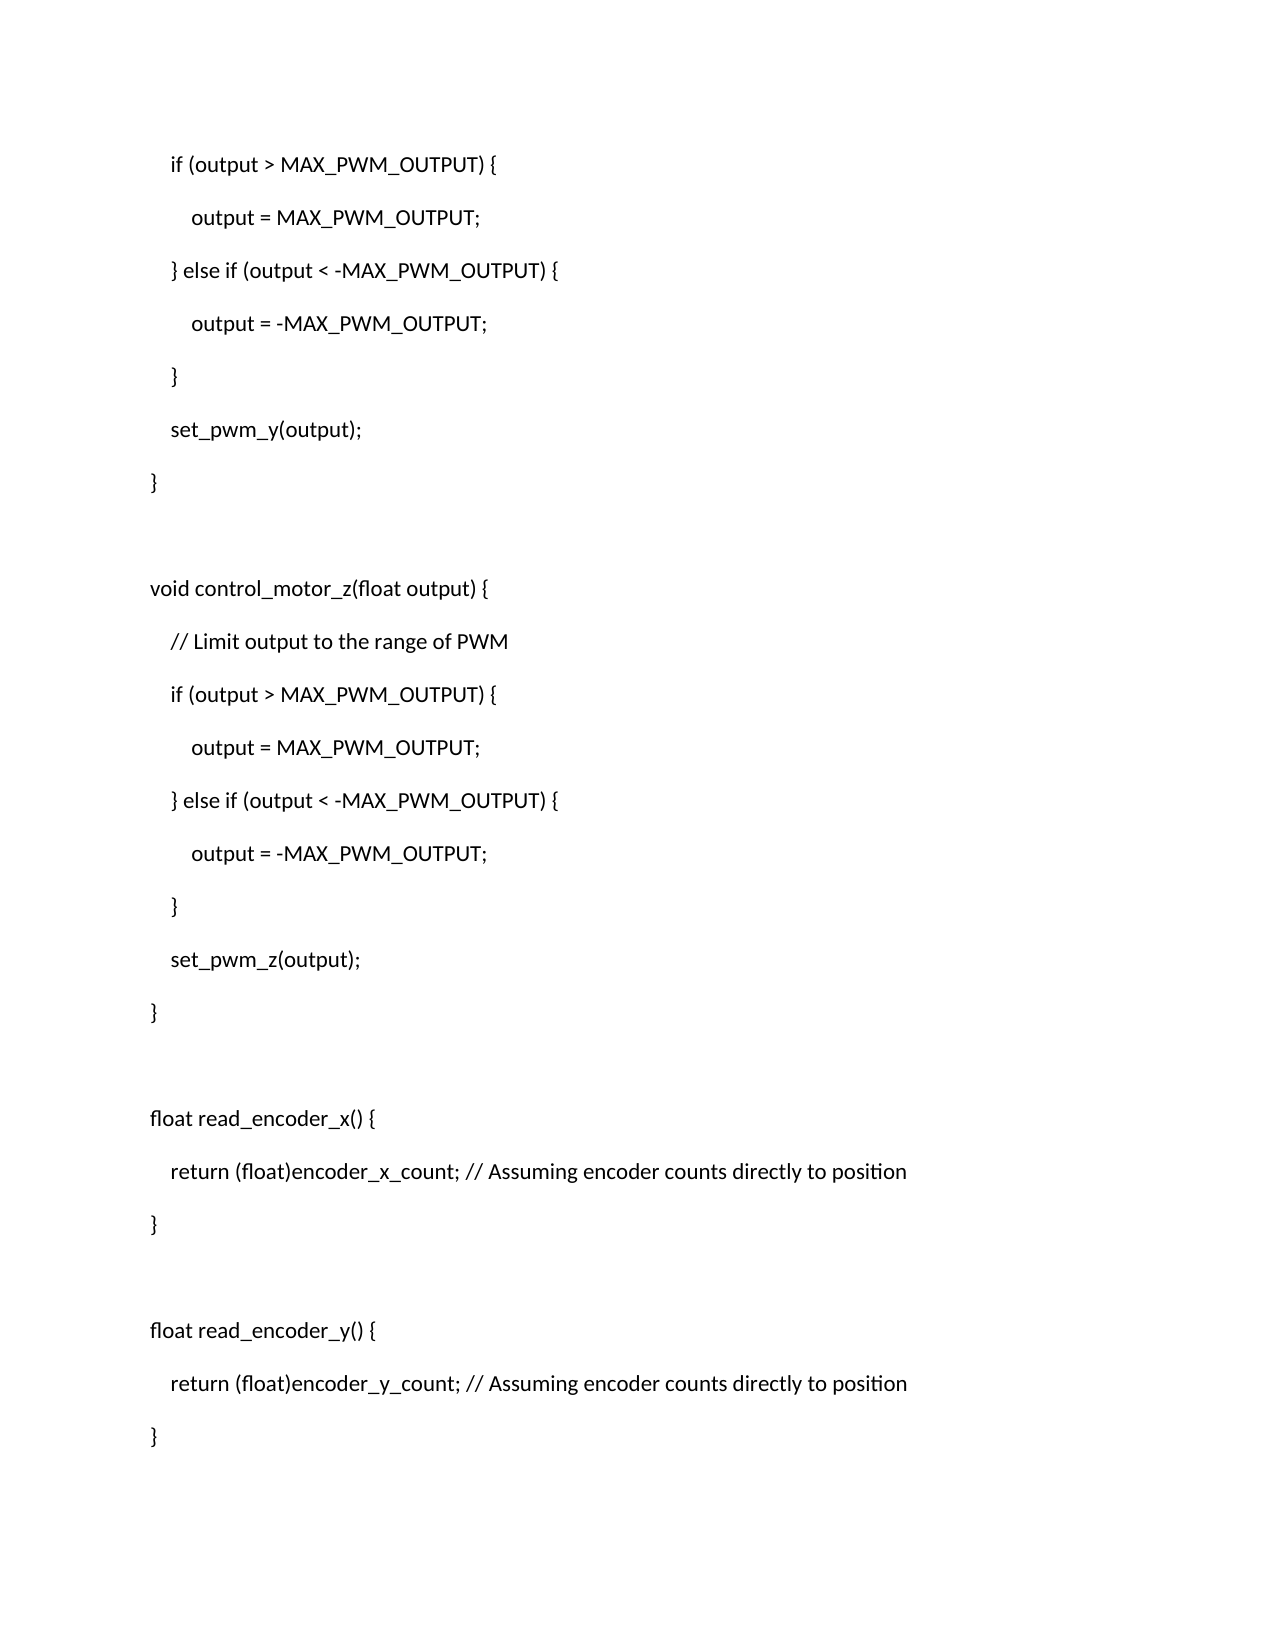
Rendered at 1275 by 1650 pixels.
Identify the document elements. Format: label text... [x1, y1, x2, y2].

text output = -MAX_PWM_OUTPUT; [150, 309, 1125, 337]
text float read_encoder_x() { [150, 1104, 1125, 1132]
text set_pwm_z(output); [150, 945, 1125, 973]
text return (float)encoder_y_count; // Assuming encoder counts directly to position [150, 1369, 1125, 1397]
text // Limit output to the range of PWM [150, 627, 1125, 655]
text } [150, 1210, 1125, 1238]
text float read_encoder_y() { [150, 1316, 1125, 1344]
text output = -MAX_PWM_OUTPUT; [150, 839, 1125, 867]
text output = MAX_PWM_OUTPUT; [150, 733, 1125, 761]
text set_pwm_y(output); [150, 415, 1125, 443]
text } else if (output < -MAX_PWM_OUTPUT) { [150, 256, 1125, 284]
text } [150, 362, 1125, 390]
text if (output > MAX_PWM_OUTPUT) { [150, 680, 1125, 708]
text output = MAX_PWM_OUTPUT; [150, 203, 1125, 231]
text } else if (output < -MAX_PWM_OUTPUT) { [150, 786, 1125, 814]
text return (float)encoder_x_count; // Assuming encoder counts directly to position [150, 1157, 1125, 1185]
text if (output > MAX_PWM_OUTPUT) { [150, 150, 1125, 178]
text } [150, 892, 1125, 920]
text } [150, 468, 1125, 496]
text void control_motor_z(float output) { [150, 574, 1125, 602]
text } [150, 998, 1125, 1026]
text } [150, 1422, 1125, 1451]
